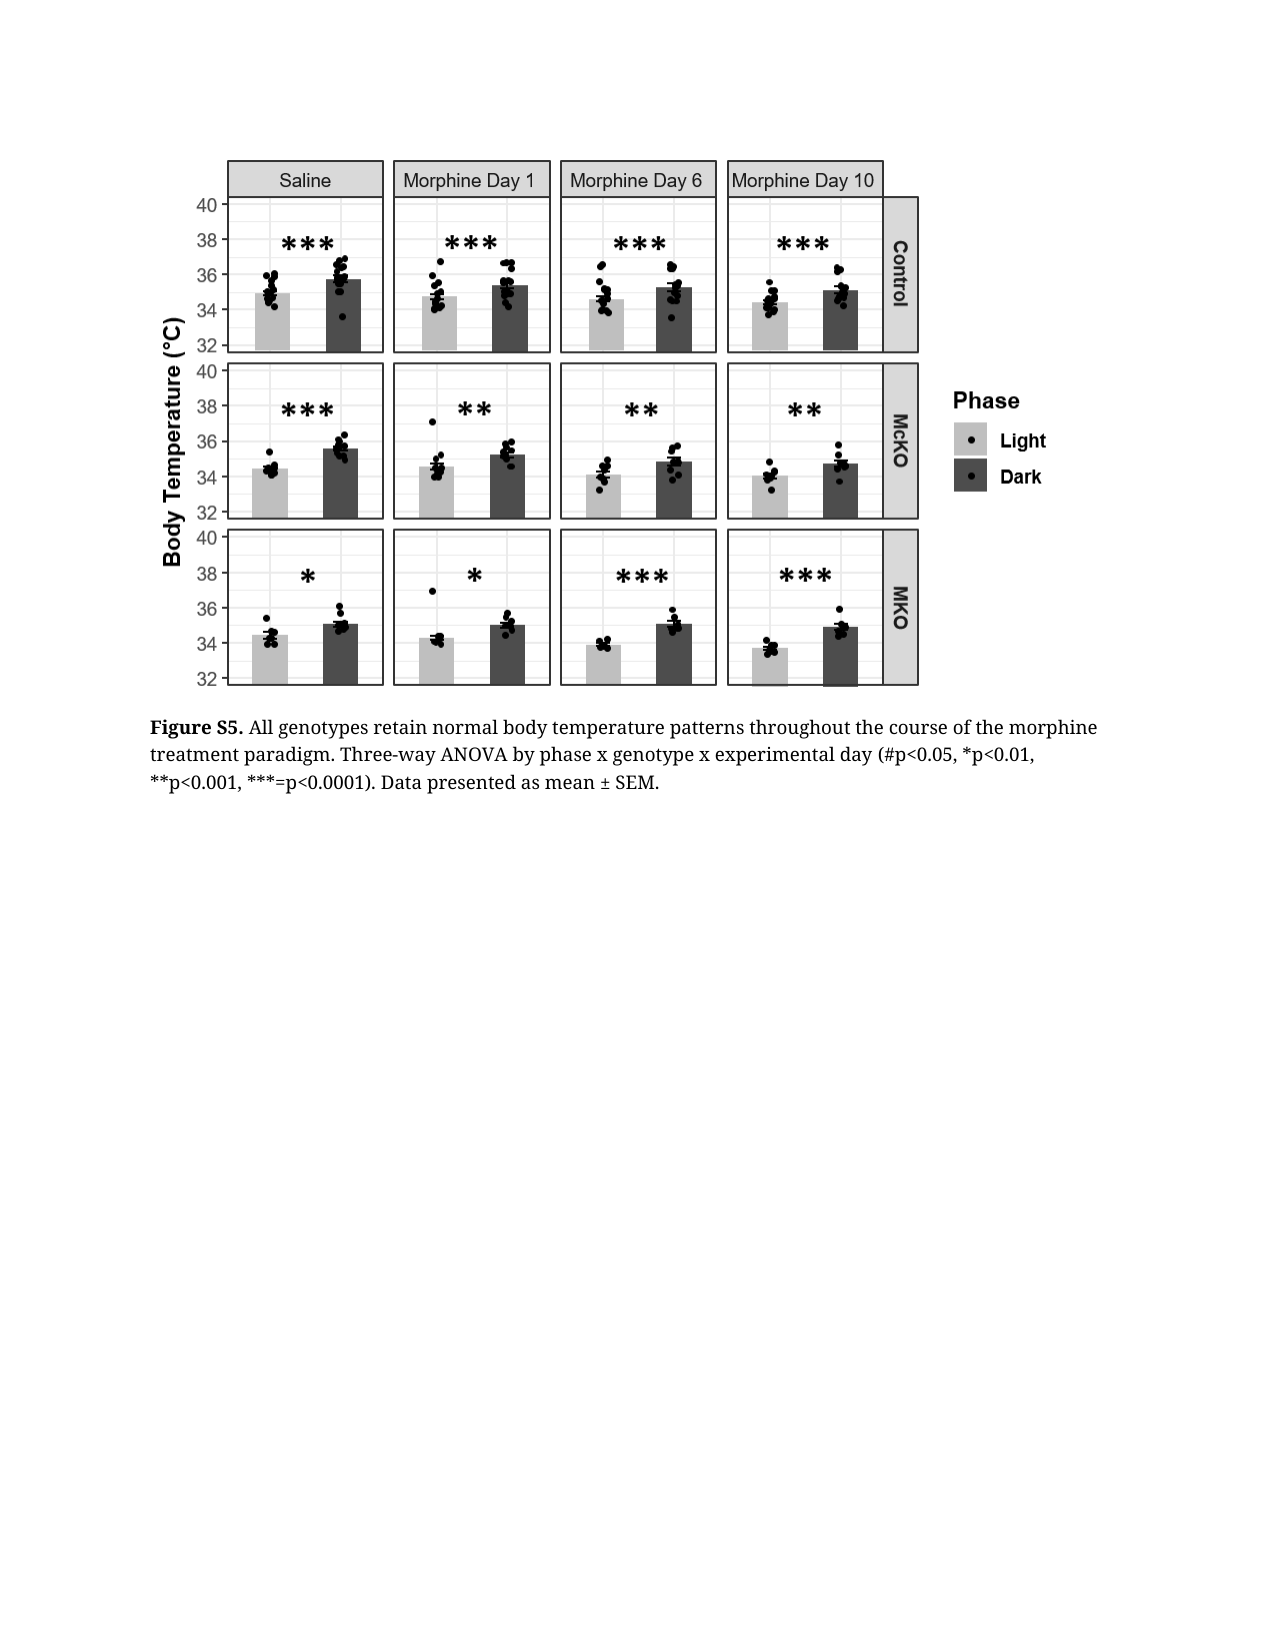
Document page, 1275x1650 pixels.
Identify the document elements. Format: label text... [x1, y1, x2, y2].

text Figure S5. All genotypes retain normal body temperature patterns throughout the course of the morphine treatment paradigm. Three-way ANOVA by phase x genotype x experimental day (#p<0.05, *p<0.01, **p<0.001, ***=p<0.0001). Data presented as mean ± SEM. [150, 714, 1125, 795]
picture [150, 150, 1062, 696]
